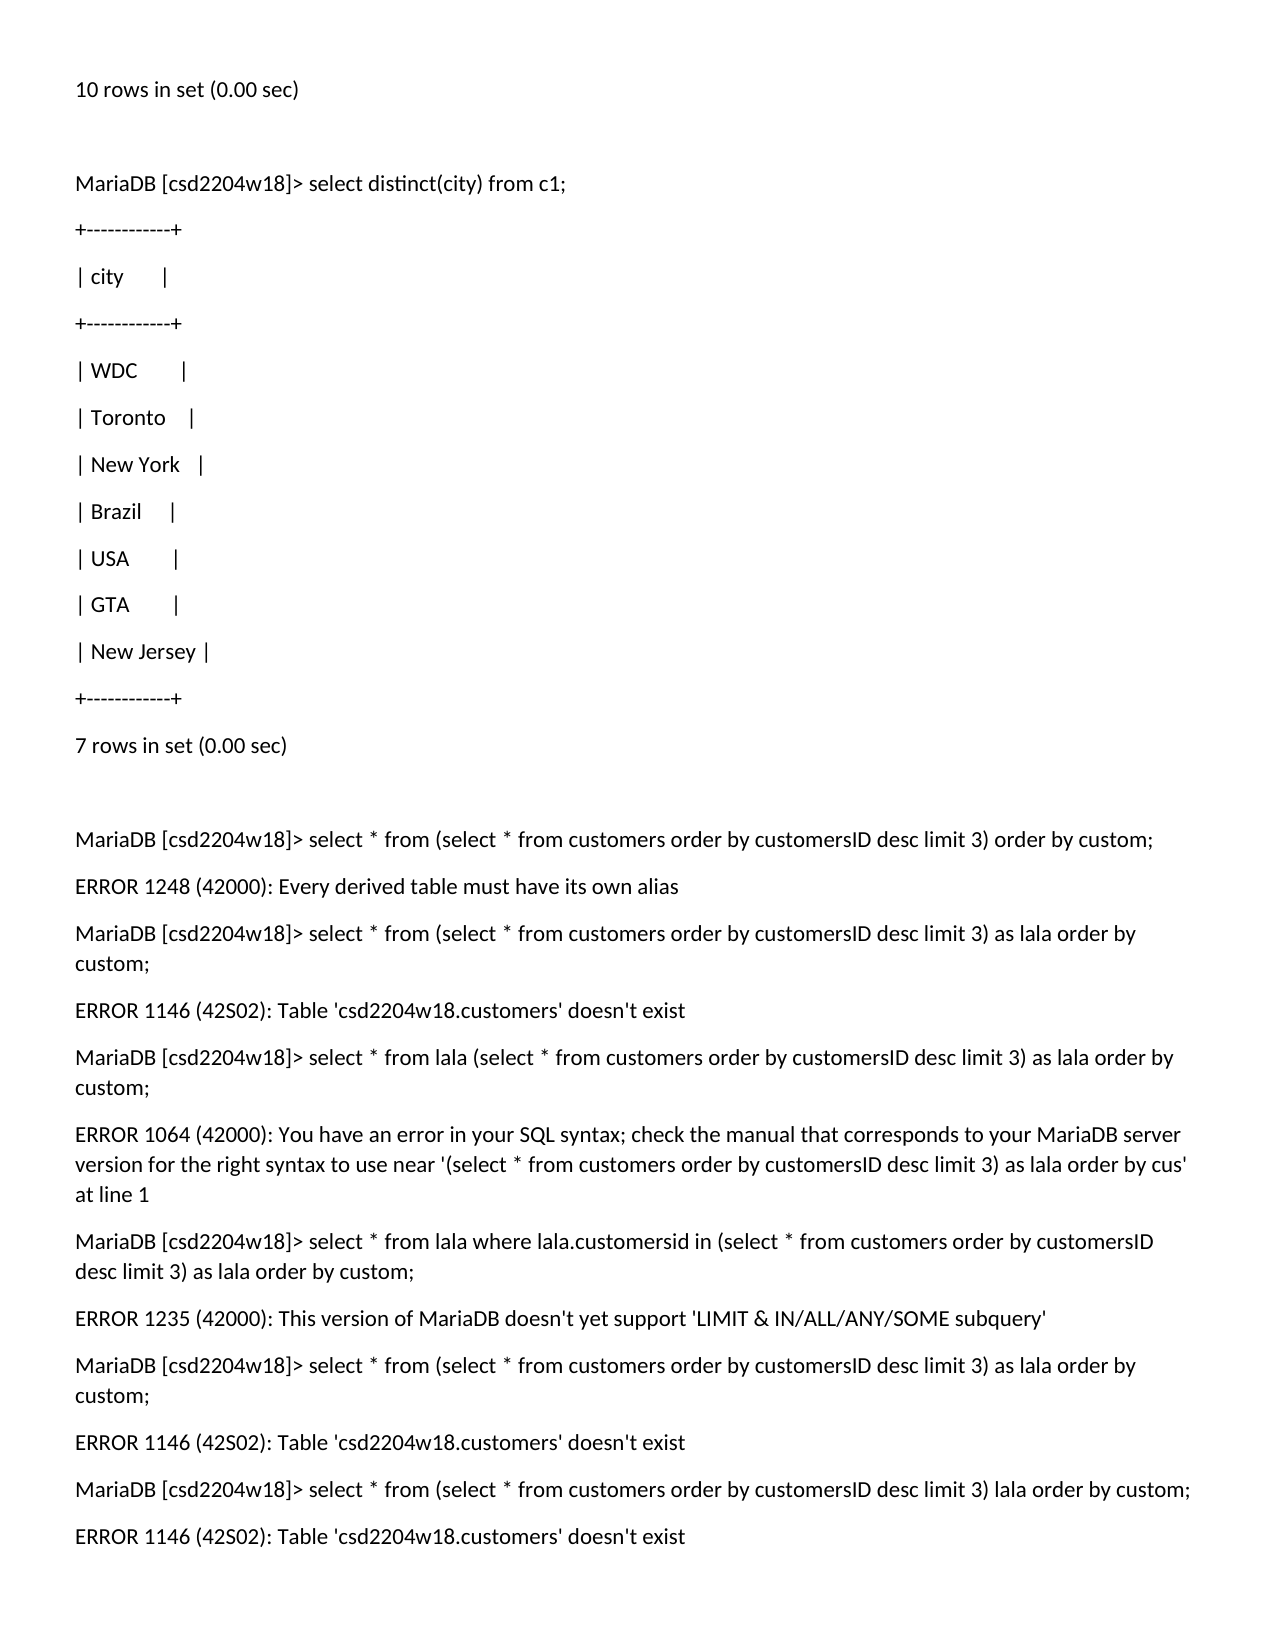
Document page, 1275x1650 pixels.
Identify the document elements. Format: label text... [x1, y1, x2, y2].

text MariaDB [csd2204w18]> select distinct(city) from c1; [75, 169, 1200, 197]
text MariaDB [csd2204w18]> select * from (select * from customers order by customersID desc limit 3) order by custom; [75, 825, 1200, 853]
text ERROR 1146 (42S02): Table 'csd2204w18.customers' doesn't exist [75, 996, 1200, 1024]
text | WDC | [75, 356, 1200, 384]
text | New Jersey | [75, 637, 1200, 666]
text | Brazil | [75, 497, 1200, 525]
text 7 rows in set (0.00 sec) [75, 731, 1200, 759]
text | GTA | [75, 591, 1200, 619]
text | New York | [75, 450, 1200, 478]
text +------------+ [75, 216, 1200, 244]
text | USA | [75, 544, 1200, 572]
text ERROR 1064 (42000): You have an error in your SQL syntax; check the manual that corresponds to your MariaDB server version for the right syntax to use near '(select * from customers order by customersID desc limit 3) as lala order by cus' at line 1 [75, 1120, 1200, 1208]
text MariaDB [csd2204w18]> select * from lala (select * from customers order by customersID desc limit 3) as lala order by custom; [75, 1043, 1200, 1101]
text ERROR 1248 (42000): Every derived table must have its own alias [75, 872, 1200, 900]
text MariaDB [csd2204w18]> select * from (select * from customers order by customersID desc limit 3) as lala order by custom; [75, 919, 1200, 977]
text +------------+ [75, 684, 1200, 712]
text +------------+ [75, 309, 1200, 337]
text | Toronto | [75, 403, 1200, 431]
text MariaDB [csd2204w18]> select * from (select * from customers order by customersID desc limit 3) lala order by custom; [75, 1475, 1200, 1503]
text ERROR 1235 (42000): This version of MariaDB doesn't yet support 'LIMIT & IN/ALL/ANY/SOME subquery' [75, 1304, 1200, 1332]
text | city | [75, 262, 1200, 291]
text ERROR 1146 (42S02): Table 'csd2204w18.customers' doesn't exist [75, 1522, 1200, 1550]
text 10 rows in set (0.00 sec) [75, 75, 1200, 103]
text MariaDB [csd2204w18]> select * from (select * from customers order by customersID desc limit 3) as lala order by custom; [75, 1351, 1200, 1409]
text ERROR 1146 (42S02): Table 'csd2204w18.customers' doesn't exist [75, 1428, 1200, 1456]
text MariaDB [csd2204w18]> select * from lala where lala.customersid in (select * from customers order by customersID desc limit 3) as lala order by custom; [75, 1227, 1200, 1285]
